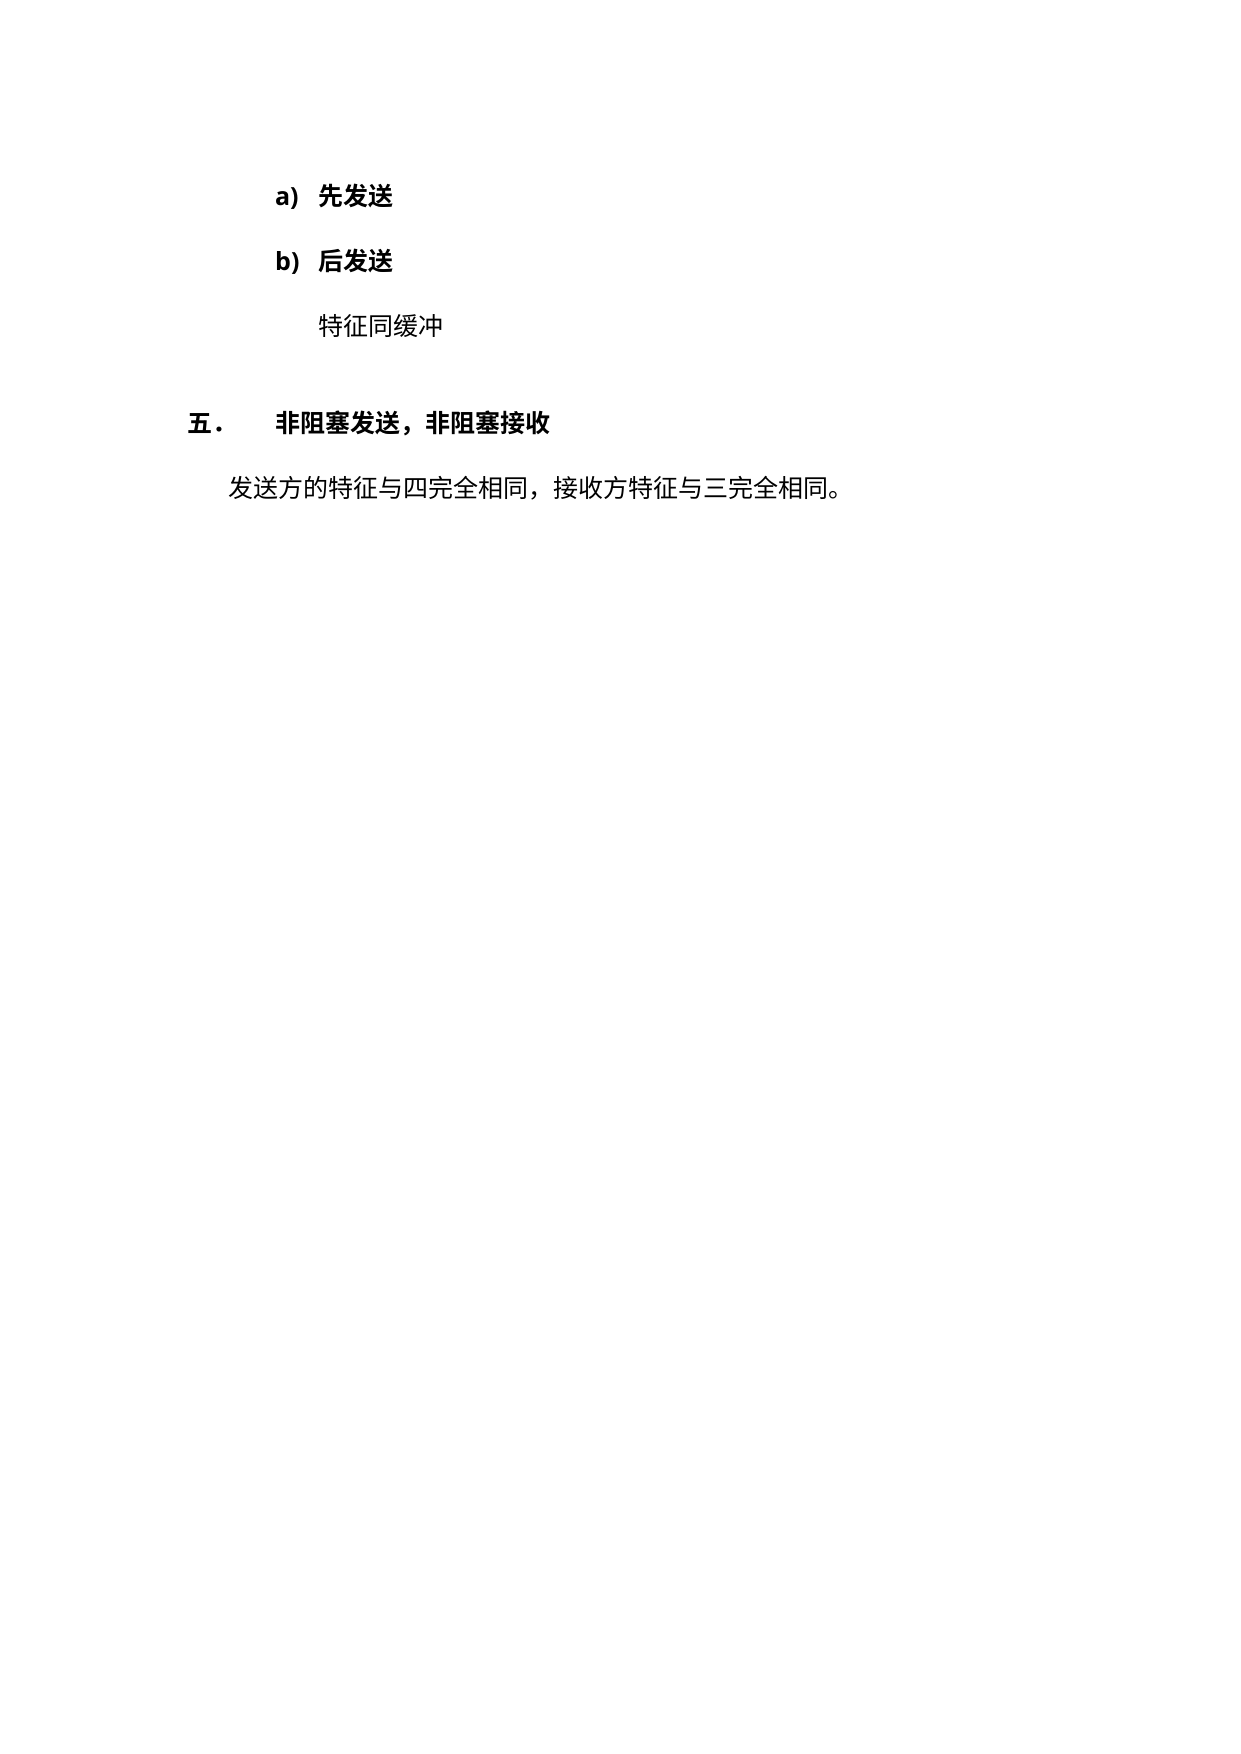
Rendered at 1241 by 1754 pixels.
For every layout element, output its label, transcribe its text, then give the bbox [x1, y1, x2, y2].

list 先发送 [275, 162, 1053, 227]
list 特征同缓冲 [319, 292, 1053, 357]
list 非阻塞发送，非阻塞接收 [187, 389, 1053, 454]
list 后发送 [275, 227, 1053, 292]
list 发送方的特征与四完全相同，接收方特征与三完全相同。 [228, 454, 1053, 519]
